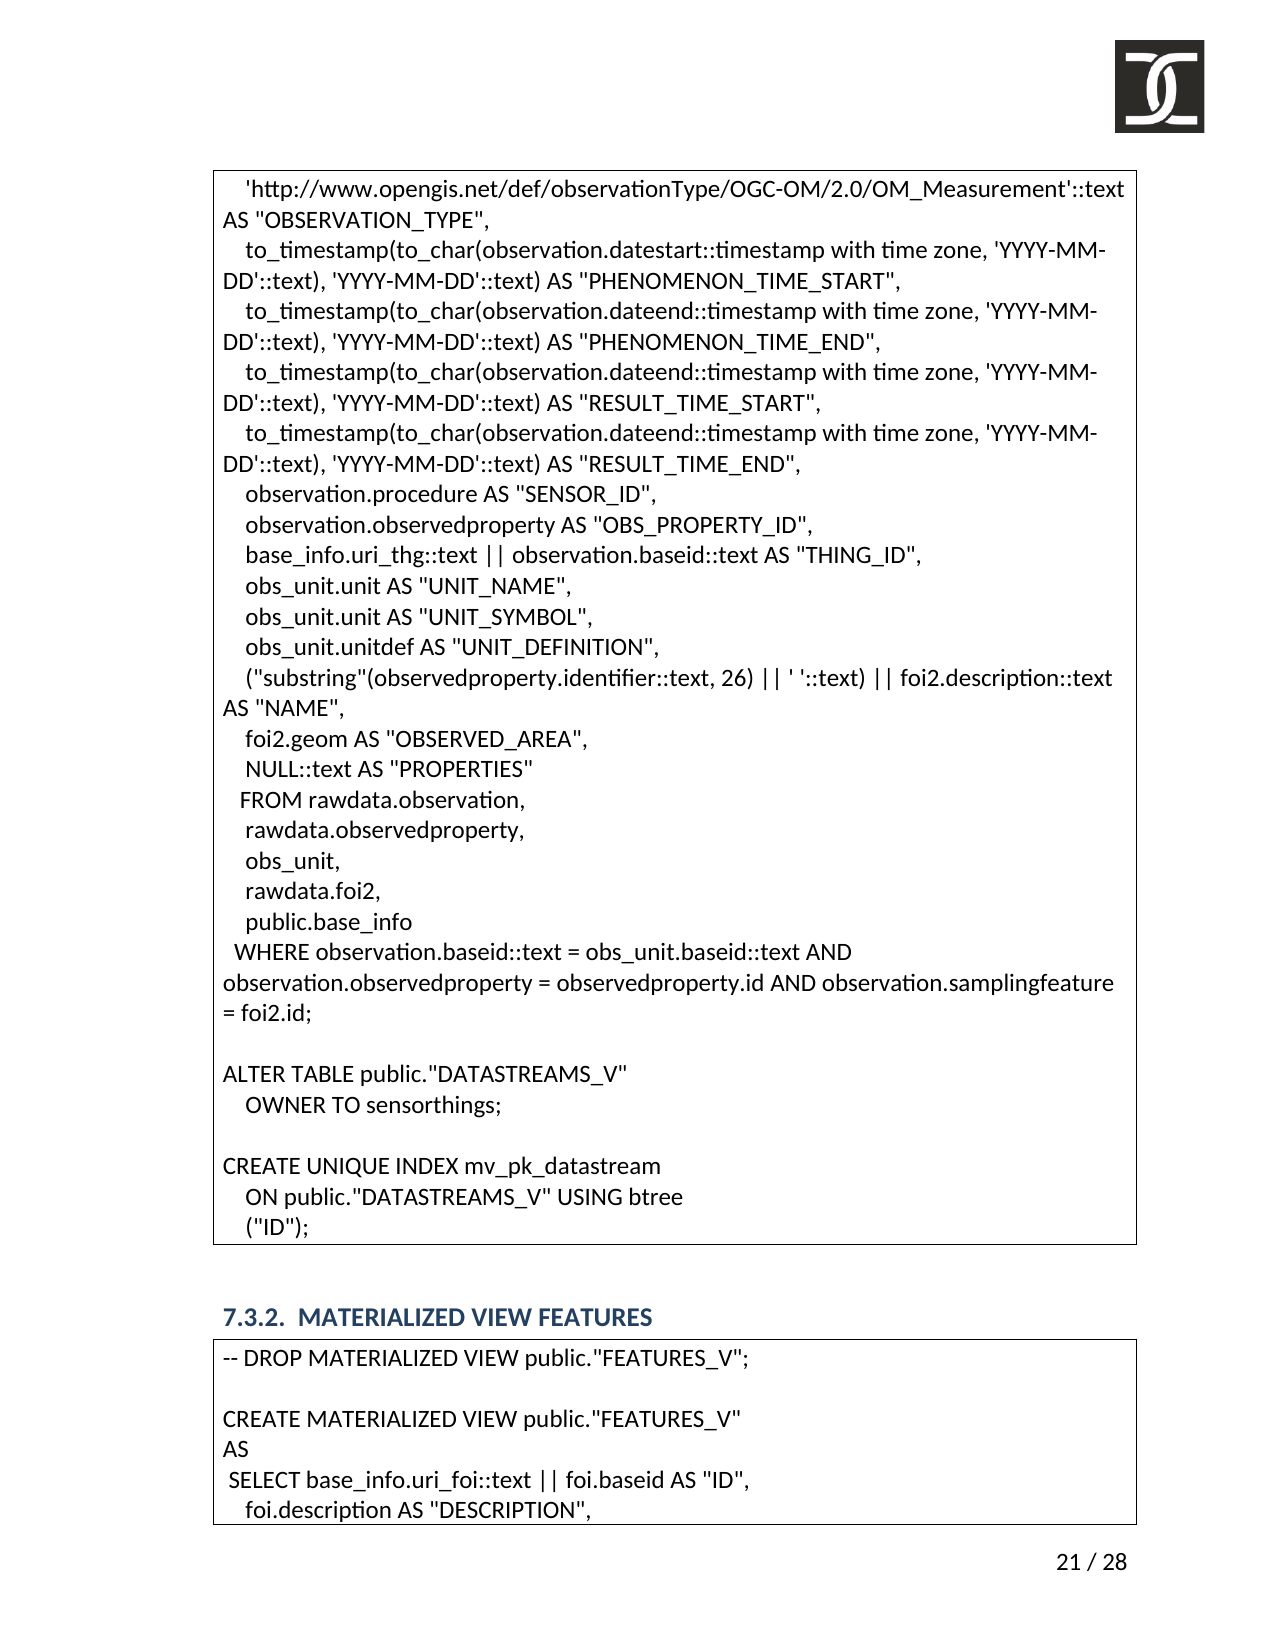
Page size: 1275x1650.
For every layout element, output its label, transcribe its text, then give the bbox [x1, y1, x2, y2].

picture [1113, 40, 1204, 132]
list rawdata.observedproperty, [214, 811, 1136, 842]
list obs_unit, [214, 842, 1136, 872]
list WHERE observation.baseid::text = obs_unit.baseid::text AND observation.observedproperty = observedproperty.id AND observation.samplingfeature = foi2.id; [214, 933, 1136, 1028]
list FROM rawdata.observation, [214, 781, 1136, 811]
list foi.description AS "DESCRIPTION", [214, 1491, 1136, 1524]
subtitle MATERIALIZED VIEW FEATURES [223, 1301, 1127, 1334]
list obs_unit.unitdef AS "UNIT_DEFINITION", [214, 628, 1136, 659]
list ON public."DATASTREAMS_V" USING btree [214, 1177, 1136, 1208]
list observation.procedure AS "SENSOR_ID", [214, 476, 1136, 506]
list OWNER TO sensorthings; [214, 1086, 1136, 1119]
list to_timestamp(to_char(observation.dateend::timestamp with time zone, 'YYYY-MM-DD'::text), 'YYYY-MM-DD'::text) AS "PHENOMENON_TIME_END", [214, 292, 1136, 353]
list CREATE UNIQUE INDEX mv_pk_datastream [214, 1147, 1136, 1177]
list obs_unit.unit AS "UNIT_SYMBOL", [214, 598, 1136, 628]
list foi2.geom AS "OBSERVED_AREA", [214, 720, 1136, 750]
list observation.observedproperty AS "OBS_PROPERTY_ID", [214, 506, 1136, 537]
list ALTER TABLE public."DATASTREAMS_V" [214, 1055, 1136, 1086]
list ("ID"); [214, 1208, 1136, 1244]
list rawdata.foi2, [214, 872, 1136, 903]
list AS [214, 1430, 1136, 1461]
list base_info.uri_thg::text || observation.baseid::text AS "THING_ID", [214, 537, 1136, 567]
list 'http://www.opengis.net/def/observationType/OGC-OM/2.0/OM_Measurement'::text AS "OBSERVATION_TYPE", [214, 171, 1136, 231]
list CREATE MATERIALIZED VIEW public."FEATURES_V" [214, 1399, 1136, 1430]
list NULL::text AS "PROPERTIES" [214, 750, 1136, 781]
list ("substring"(observedproperty.identifier::text, 26) || ' '::text) || foi2.description::text AS "NAME", [214, 659, 1136, 720]
list -- DROP MATERIALIZED VIEW public."FEATURES_V"; [214, 1340, 1136, 1372]
list public.base_info [214, 903, 1136, 933]
list obs_unit.unit AS "UNIT_NAME", [214, 567, 1136, 598]
list to_timestamp(to_char(observation.dateend::timestamp with time zone, 'YYYY-MM-DD'::text), 'YYYY-MM-DD'::text) AS "RESULT_TIME_END", [214, 414, 1136, 476]
list SELECT base_info.uri_foi::text || foi.baseid AS "ID", [214, 1461, 1136, 1491]
list to_timestamp(to_char(observation.dateend::timestamp with time zone, 'YYYY-MM-DD'::text), 'YYYY-MM-DD'::text) AS "RESULT_TIME_START", [214, 353, 1136, 414]
list to_timestamp(to_char(observation.datestart::timestamp with time zone, 'YYYY-MM-DD'::text), 'YYYY-MM-DD'::text) AS "PHENOMENON_TIME_START", [214, 231, 1136, 292]
